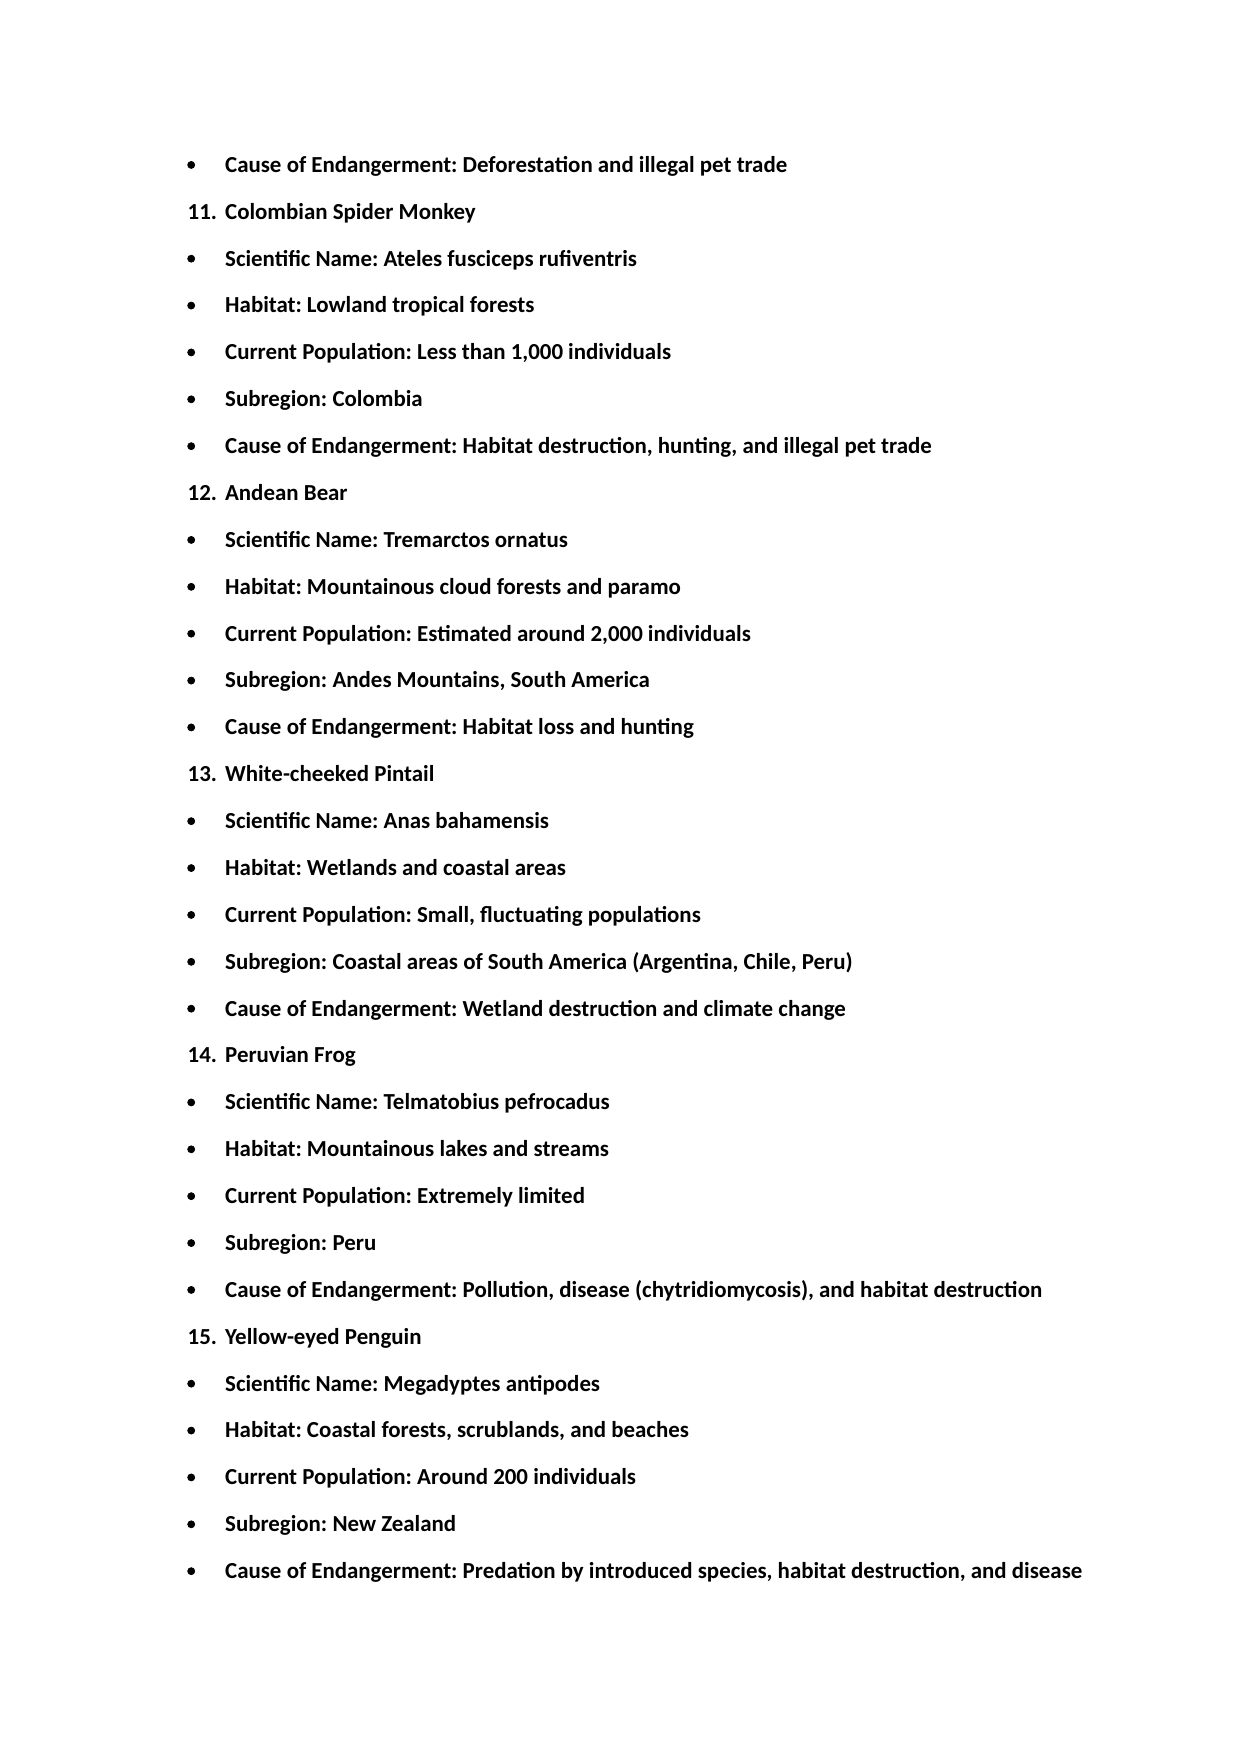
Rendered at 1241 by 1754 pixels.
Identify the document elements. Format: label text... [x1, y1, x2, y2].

list Subregion: Coastal areas of South America (Argentina, Chile, Peru) [187, 947, 1090, 975]
list Cause of Endangerment: Predation by introduced species, habitat destruction, and disease [187, 1556, 1090, 1584]
list Scientific Name: Tremarctos ornatus [187, 525, 1090, 553]
list Current Population: Less than 1,000 individuals [187, 337, 1090, 366]
list Habitat: Wetlands and coastal areas [187, 853, 1090, 881]
list Current Population: Estimated around 2,000 individuals [187, 619, 1090, 647]
list Andean Bear [187, 478, 1090, 506]
list Scientific Name: Anas bahamensis [187, 806, 1090, 834]
list Habitat: Mountainous cloud forests and paramo [187, 572, 1090, 600]
list Cause of Endangerment: Habitat loss and hunting [187, 712, 1090, 741]
list Habitat: Mountainous lakes and streams [187, 1134, 1090, 1162]
list Cause of Endangerment: Deforestation and illegal pet trade [187, 150, 1090, 178]
list Cause of Endangerment: Pollution, disease (chytridiomycosis), and habitat destruction [187, 1275, 1090, 1303]
list Current Population: Small, fluctuating populations [187, 900, 1090, 928]
list Cause of Endangerment: Wetland destruction and climate change [187, 994, 1090, 1022]
list Subregion: Peru [187, 1228, 1090, 1256]
list Current Population: Around 200 individuals [187, 1462, 1090, 1491]
list Subregion: Colombia [187, 384, 1090, 412]
list Colombian Spider Monkey [187, 197, 1090, 225]
list Habitat: Lowland tropical forests [187, 291, 1090, 319]
list Cause of Endangerment: Habitat destruction, hunting, and illegal pet trade [187, 431, 1090, 459]
list Peruvian Frog [187, 1041, 1090, 1069]
list Scientific Name: Megadyptes antipodes [187, 1369, 1090, 1397]
list Scientific Name: Telmatobius pefrocadus [187, 1087, 1090, 1116]
list White-cheeked Pintail [187, 759, 1090, 787]
list Subregion: New Zealand [187, 1509, 1090, 1537]
list Subregion: Andes Mountains, South America [187, 666, 1090, 694]
list Yellow-eyed Penguin [187, 1322, 1090, 1350]
list Scientific Name: Ateles fusciceps rufiventris [187, 244, 1090, 272]
list Habitat: Coastal forests, scrublands, and beaches [187, 1416, 1090, 1444]
list Current Population: Extremely limited [187, 1181, 1090, 1209]
